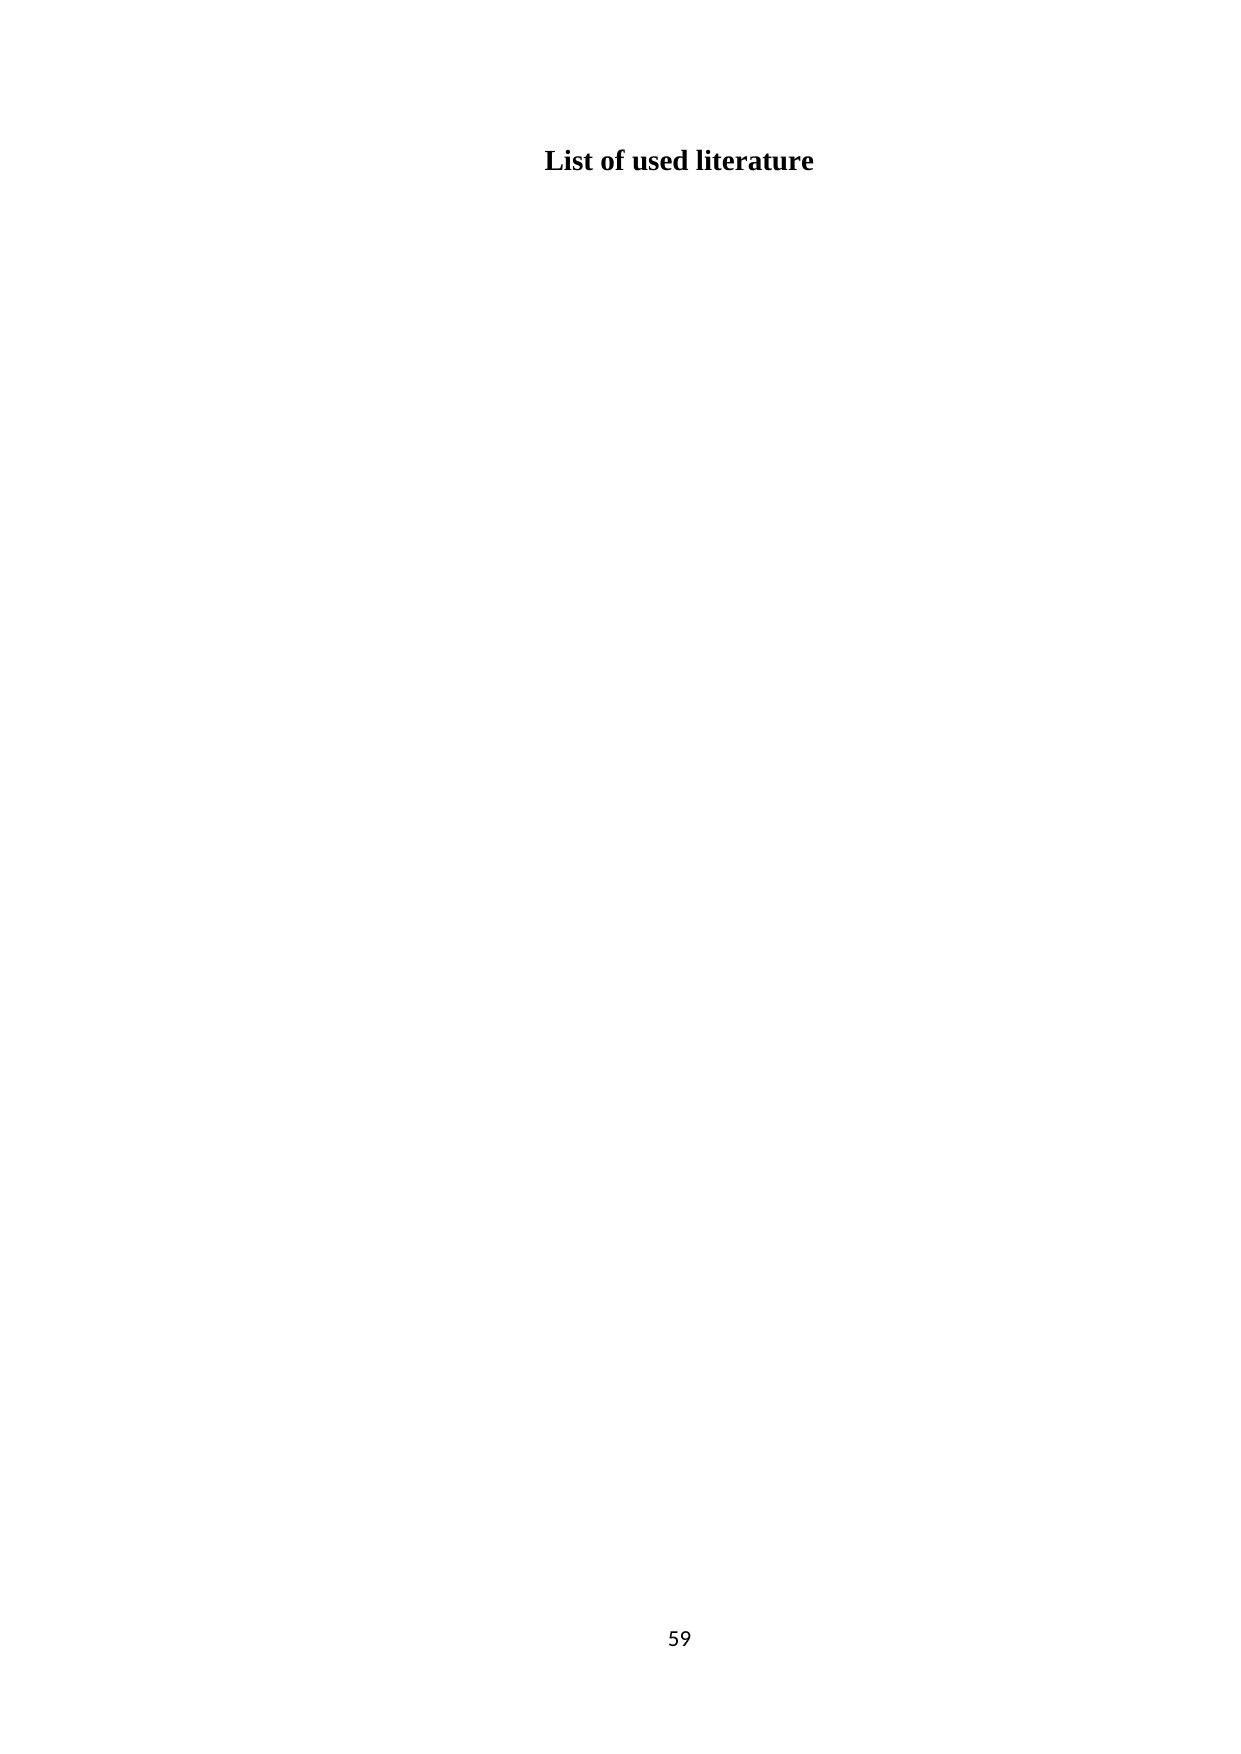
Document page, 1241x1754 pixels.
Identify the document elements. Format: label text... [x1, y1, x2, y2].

subtitle List of used literature [177, 143, 1181, 177]
